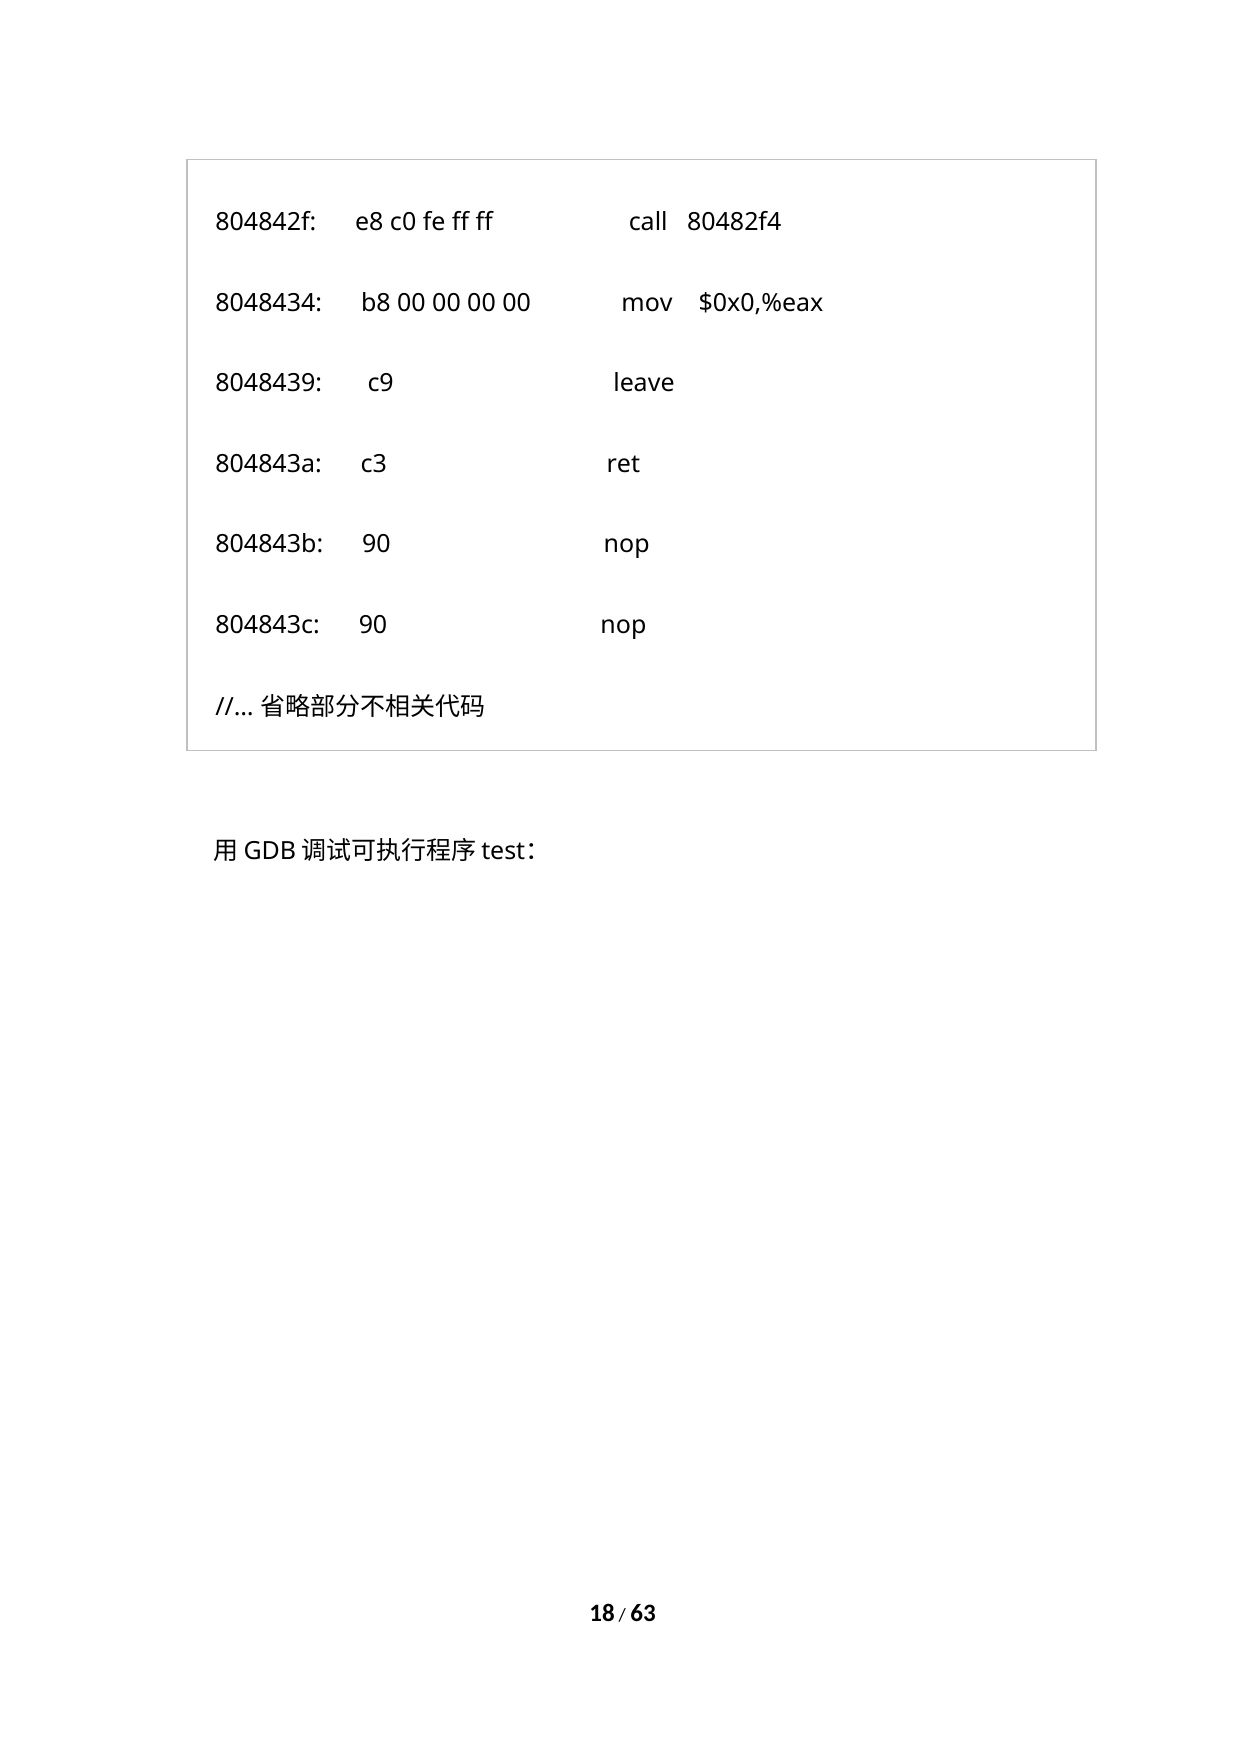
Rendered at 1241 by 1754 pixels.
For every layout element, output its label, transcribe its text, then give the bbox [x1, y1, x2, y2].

text 用GDB调试可执行程序test： [187, 751, 1053, 881]
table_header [188, 160, 1095, 749]
